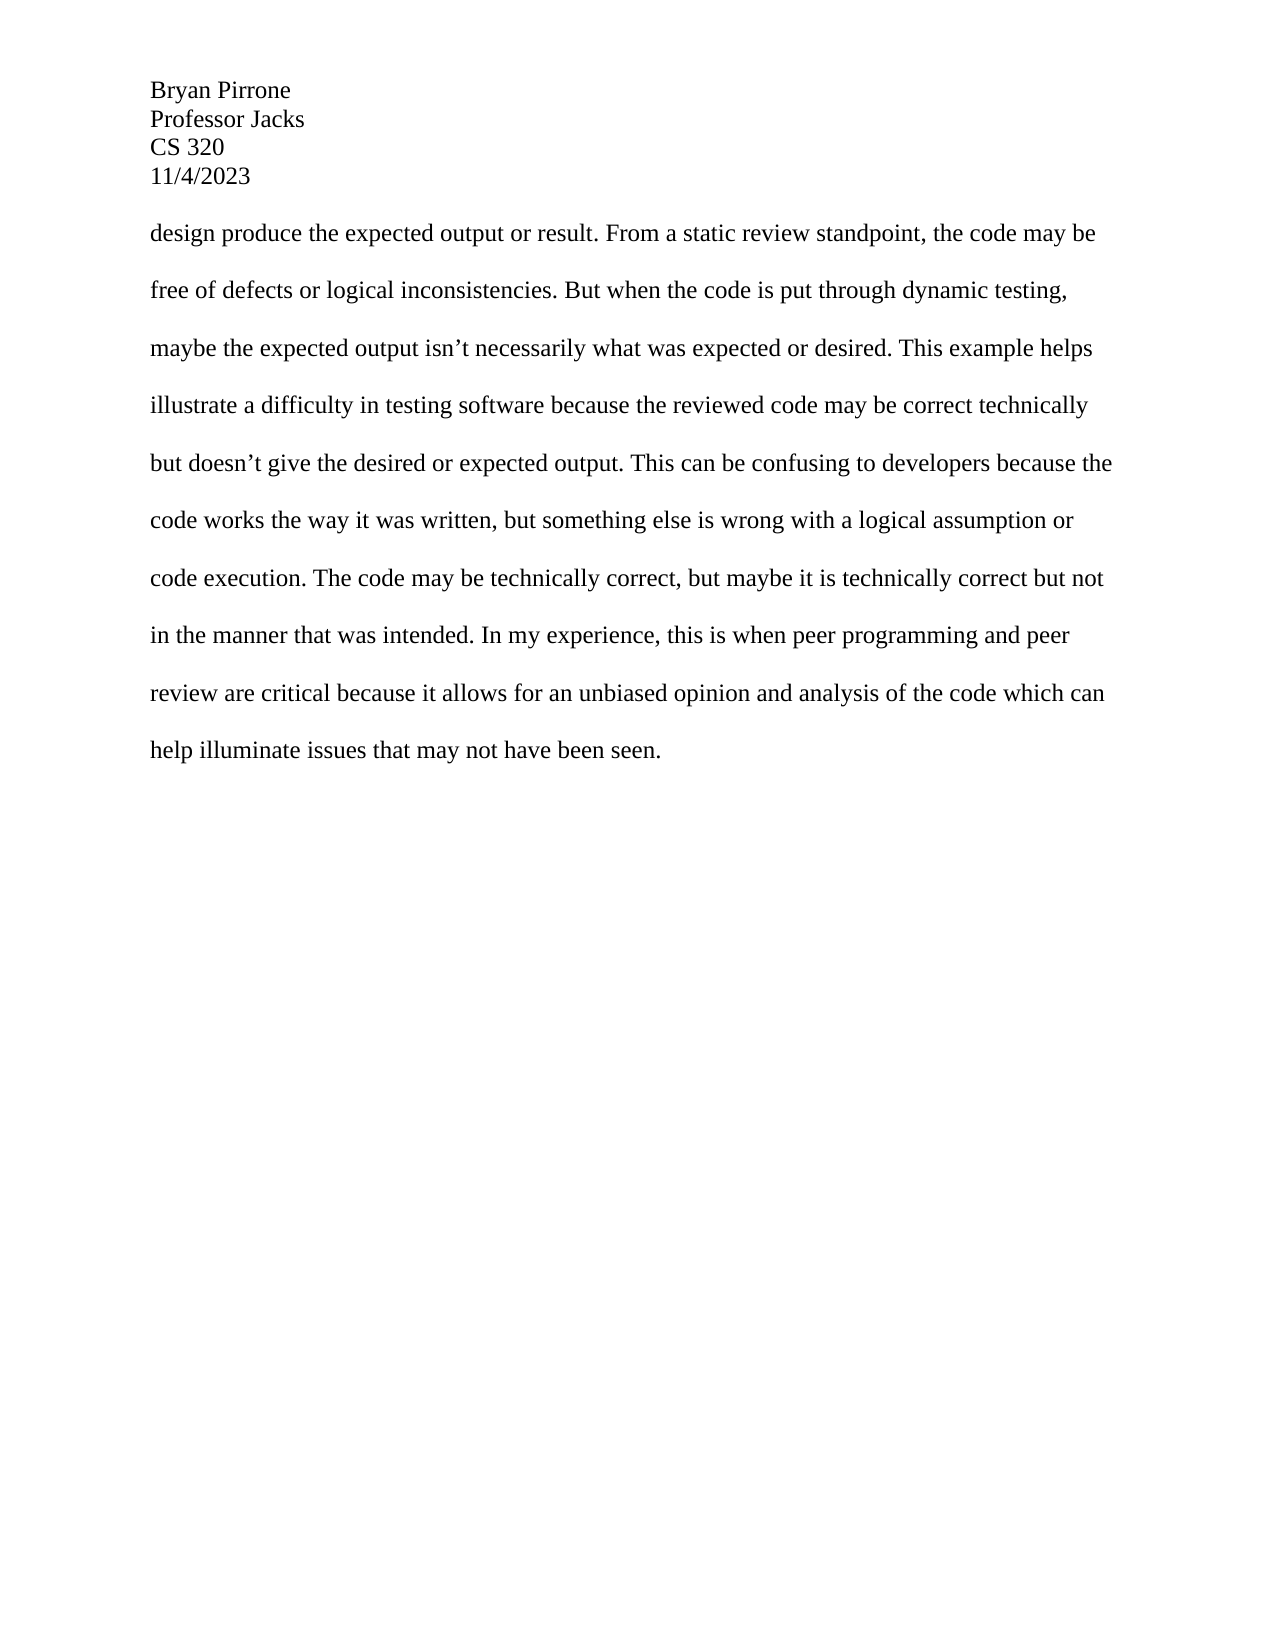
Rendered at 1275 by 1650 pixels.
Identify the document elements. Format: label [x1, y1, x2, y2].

text [150, 218, 1125, 764]
